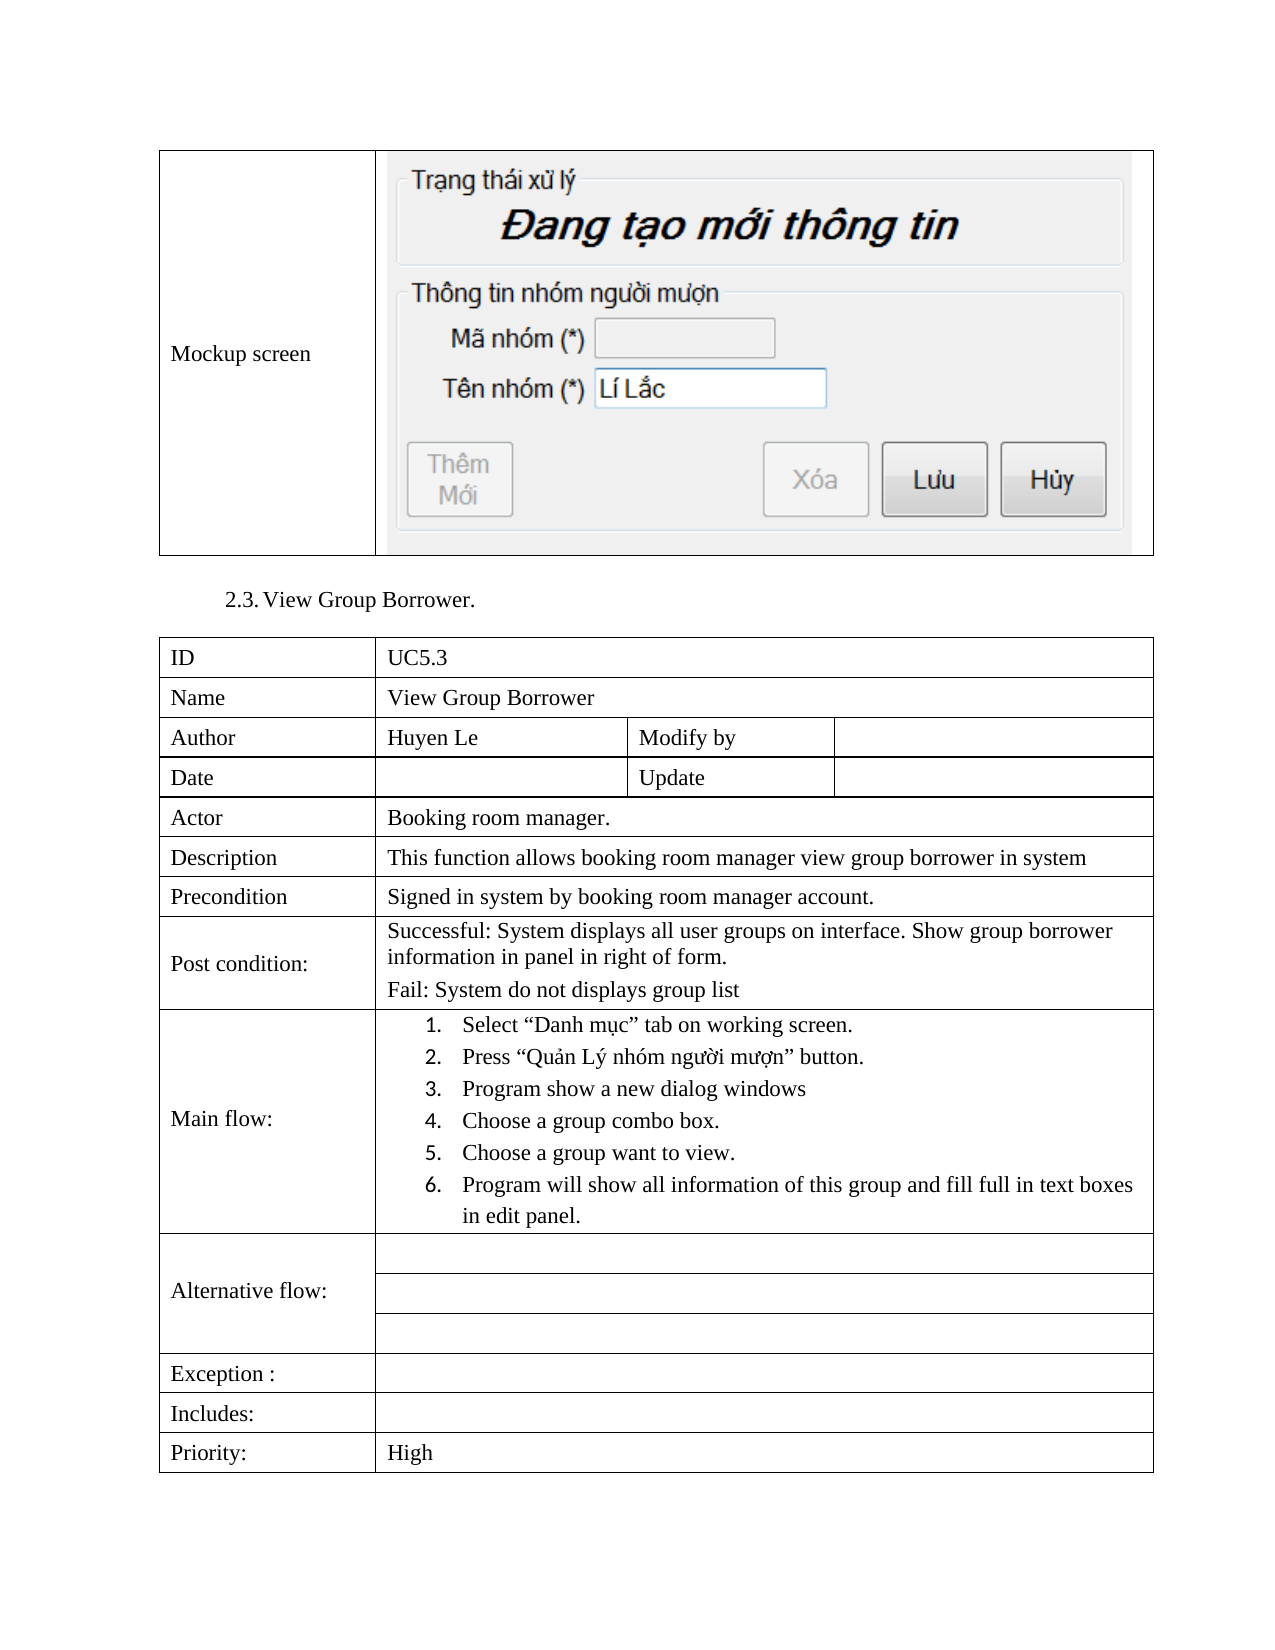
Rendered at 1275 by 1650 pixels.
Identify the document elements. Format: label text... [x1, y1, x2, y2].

table_cell This function allows booking room manager view group borrower in system [376, 837, 1153, 876]
table_cell Update [628, 758, 834, 796]
table_cell [376, 151, 387, 554]
table_cell Main flow: [160, 1010, 375, 1233]
table_cell Precondition [160, 877, 375, 916]
table_cell Modify by [628, 718, 834, 756]
table_cell [376, 1393, 1153, 1432]
table_cell Priority: [160, 1433, 375, 1472]
table_cell Select “Danh mục” tab on working screen. Press “Quản Lý nhóm người mượn” button. Program show a new dialog windows Choose a group combo box. Choose a group want to view. Program will show all information of this group and fill full in text boxes in edit panel. [376, 1010, 1153, 1233]
picture [387, 151, 1132, 555]
table_header ID [160, 638, 375, 677]
table_cell Booking room manager. [376, 798, 1153, 836]
table_cell View Group Borrower [376, 678, 1153, 717]
table_cell Actor [160, 798, 375, 836]
table_cell [376, 1314, 1153, 1352]
table_cell Mockup screen [160, 151, 375, 554]
table_cell [835, 718, 1153, 756]
table_cell Date [160, 758, 375, 796]
table_cell [376, 1274, 1153, 1312]
table_cell [835, 758, 1153, 796]
table_cell [376, 1354, 1153, 1392]
table_cell Name [160, 678, 375, 717]
table_cell [376, 1234, 1153, 1273]
table_cell [1132, 151, 1153, 554]
table_cell Author [160, 718, 375, 756]
table_cell Signed in system by booking room manager account. [376, 877, 1153, 916]
list View Group Borrower. [225, 586, 1125, 612]
table_cell Huyen Le [376, 718, 627, 756]
table_cell Successful: System displays all user groups on interface. Show group borrower information in panel in right of form. Fail: System do not displays group list [376, 917, 1153, 1009]
table_cell [376, 758, 627, 796]
table_cell Exception : [160, 1354, 375, 1392]
table_header UC5.3 [376, 638, 1153, 677]
table_cell High [376, 1433, 1153, 1472]
table_cell Description [160, 837, 375, 876]
table_cell Includes: [160, 1393, 375, 1432]
table_cell Post condition: [160, 917, 375, 1009]
table_cell Alternative flow: [160, 1234, 375, 1352]
